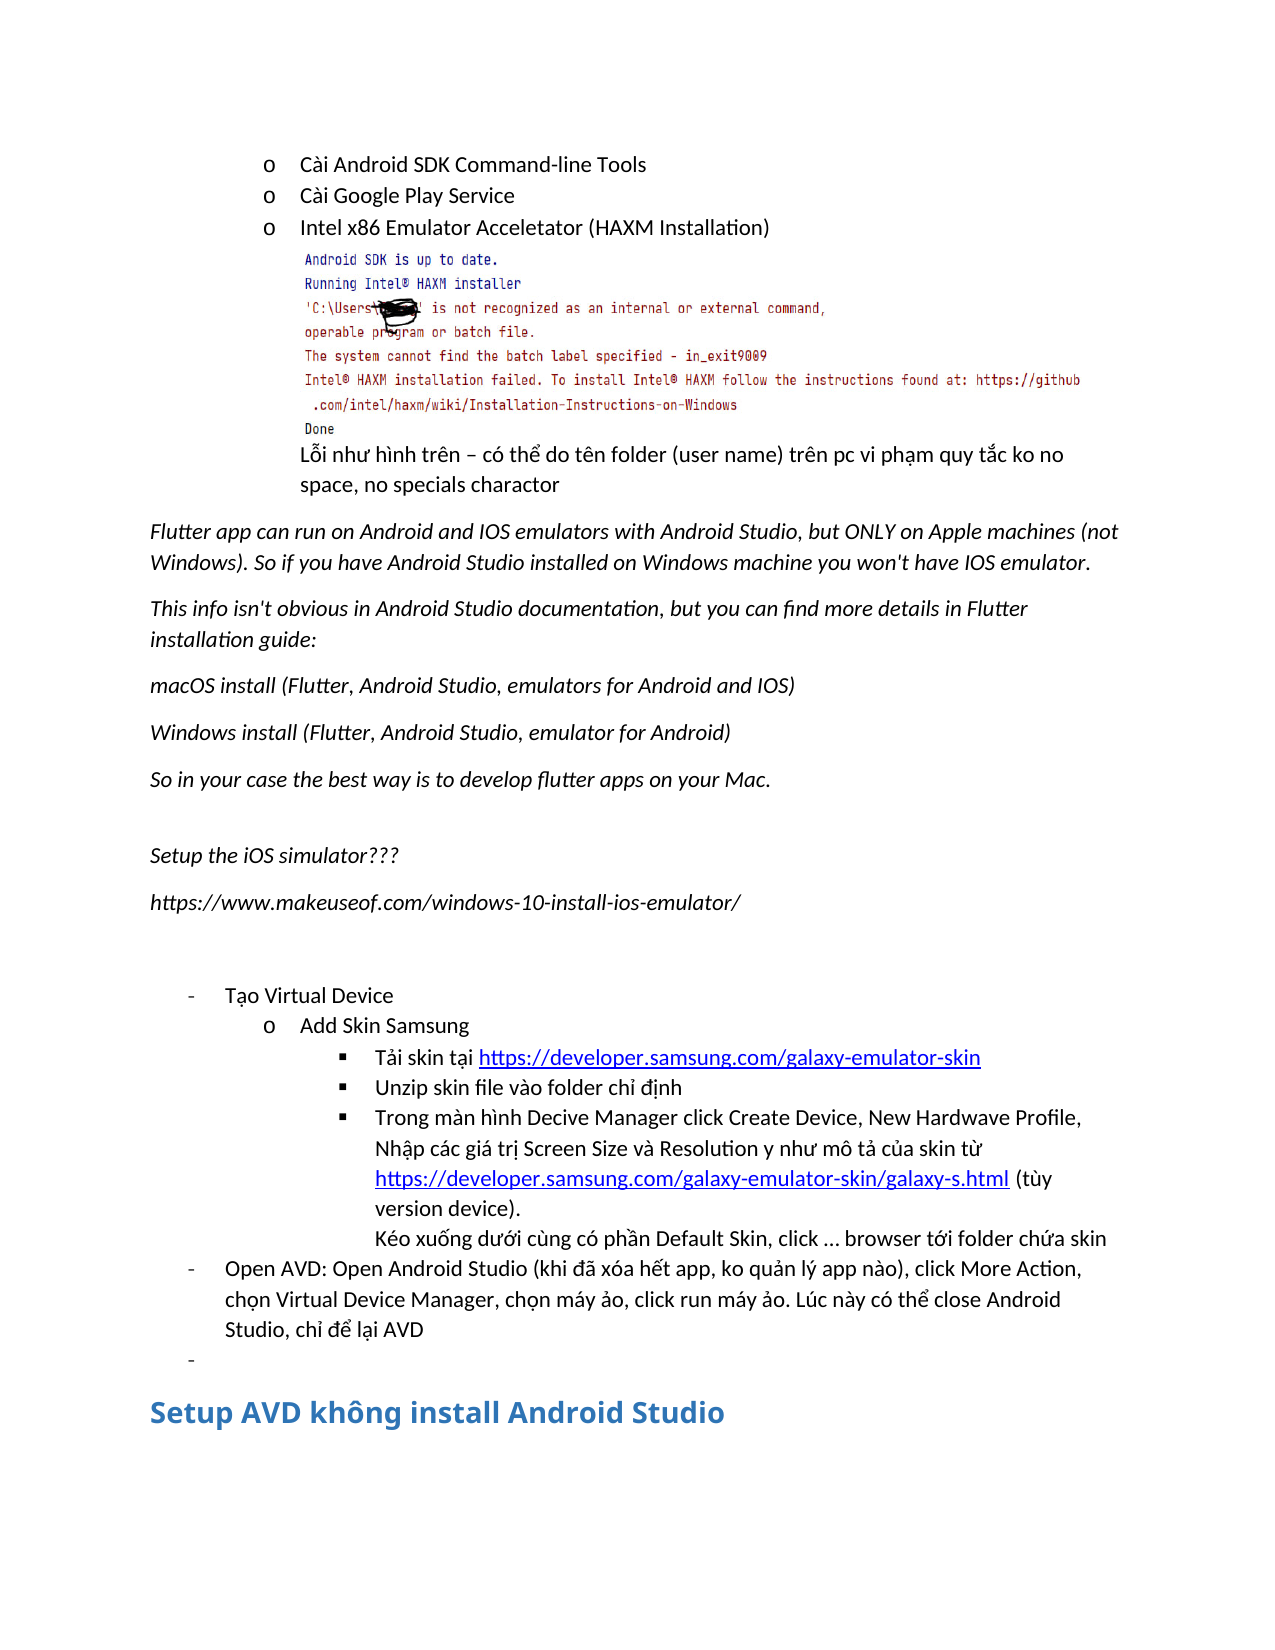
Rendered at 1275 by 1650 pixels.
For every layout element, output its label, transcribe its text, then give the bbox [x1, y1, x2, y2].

list Trong màn hình Decive Manager click Create Device, New Hardwave Profile, Nhập các giá trị Screen Size và Resolution y như mô tả của skin từ https://developer.samsung.com/galaxy-emulator-skin/galaxy-s.html (tùy version device). [337, 1103, 1125, 1222]
picture [300, 244, 1095, 439]
text Setup the iOS simulator??? [150, 812, 1125, 869]
subtitle Setup AVD không install Android Studio [150, 1392, 1125, 1432]
text https://www.makeuseof.com/windows-10-install-ios-emulator/ [150, 888, 1125, 916]
list Kéo xuống dưới cùng có phần Default Skin, click … browser tới folder chứa skin [375, 1224, 1125, 1252]
list Tạo Virtual Device [187, 981, 1125, 1009]
list Cài Google Play Service [262, 181, 1125, 211]
list Lỗi như hình trên – có thể do tên folder (user name) trên pc vi phạm quy tắc ko no space, no specials charactor [300, 440, 1125, 499]
text Windows install (Flutter, Android Studio, emulator for Android) [150, 718, 1125, 747]
list Open AVD: Open Android Studio (khi đã xóa hết app, ko quản lý app nào), click More Action, chọn Virtual Device Manager, chọn máy ảo, click run máy ảo. Lúc này có thể close Android Studio, chỉ để lại AVD [187, 1254, 1125, 1343]
list Tải skin tại https://developer.samsung.com/galaxy-emulator-skin [337, 1043, 1125, 1071]
text Flutter app can run on Android and IOS emulators with Android Studio, but ONLY on Apple machines (not Windows). So if you have Android Studio installed on Windows machine you won't have IOS emulator. [150, 517, 1125, 576]
text So in your case the best way is to develop flutter apps on your Mac. [150, 765, 1125, 793]
list Cài Android SDK Command-line Tools [262, 150, 1125, 179]
text macOS install (Flutter, Android Studio, emulators for Android and IOS) [150, 672, 1125, 700]
list Intel x86 Emulator Acceletator (HAXM Installation) [262, 213, 1125, 242]
list Unzip skin file vào folder chỉ định [337, 1073, 1125, 1101]
text This info isn't obvious in Android Studio documentation, but you can find more details in Flutter installation guide: [150, 594, 1125, 653]
list Add Skin Samsung [262, 1012, 1125, 1041]
